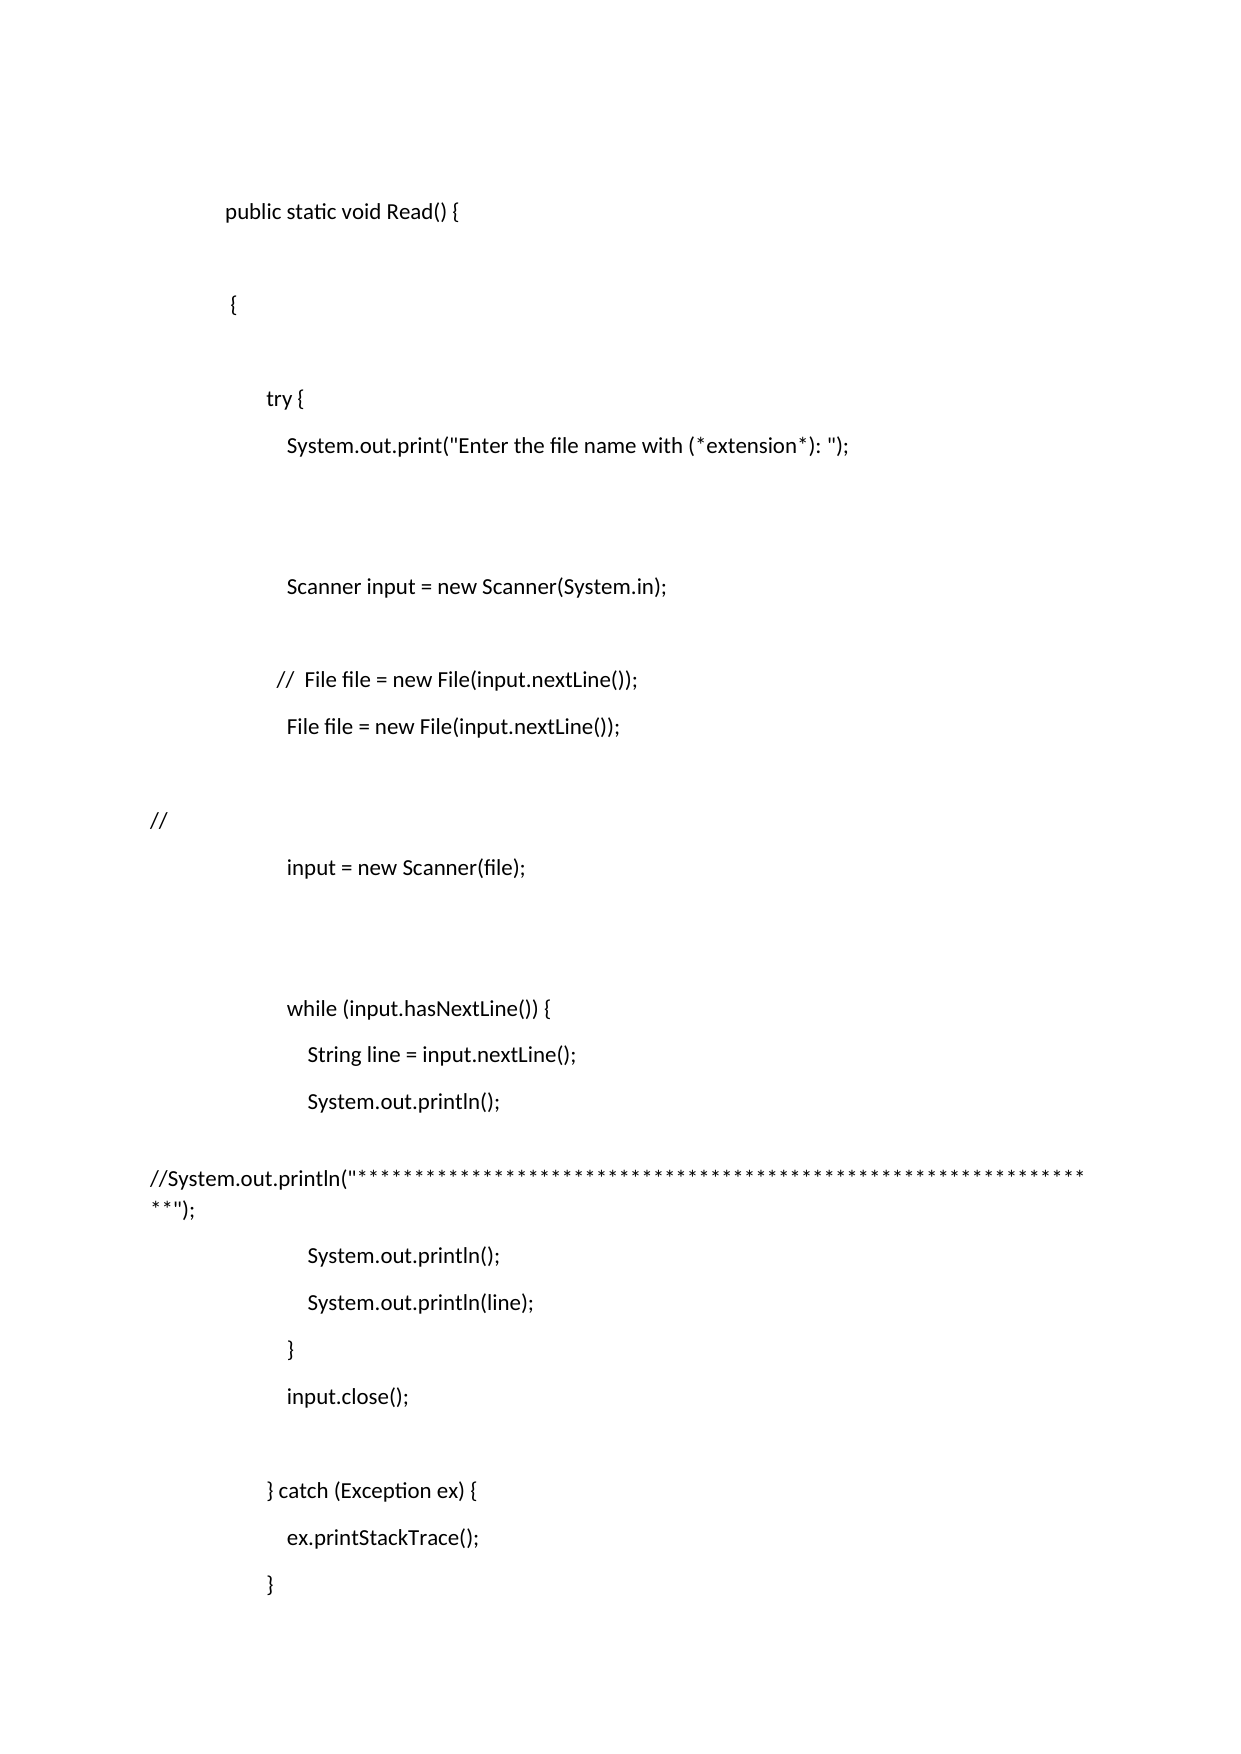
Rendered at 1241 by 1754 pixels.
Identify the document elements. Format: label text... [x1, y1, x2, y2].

text System.out.print("Enter the file name with (*extension*): "); [150, 431, 1090, 459]
text while (input.hasNextLine()) { [150, 994, 1090, 1022]
text } catch (Exception ex) { [150, 1476, 1090, 1504]
text String line = input.nextLine(); [150, 1041, 1090, 1069]
text { [150, 291, 1090, 319]
text ex.printStackTrace(); [150, 1523, 1090, 1551]
text // [150, 806, 1090, 834]
text File file = new File(input.nextLine()); [150, 712, 1090, 741]
text System.out.println(); [150, 1087, 1090, 1116]
text input.close(); [150, 1382, 1090, 1410]
text try { [150, 384, 1090, 412]
text System.out.println(line); [150, 1288, 1090, 1317]
text Scanner input = new Scanner(System.in); [150, 572, 1090, 600]
text // File file = new File(input.nextLine()); [150, 666, 1090, 694]
text System.out.println(); [150, 1242, 1090, 1270]
text public static void Read() { [150, 197, 1090, 225]
text input = new Scanner(file); [150, 853, 1090, 881]
text } [150, 1335, 1090, 1363]
text //System.out.println("******************************************************************"); [150, 1134, 1090, 1223]
text } [150, 1570, 1090, 1598]
